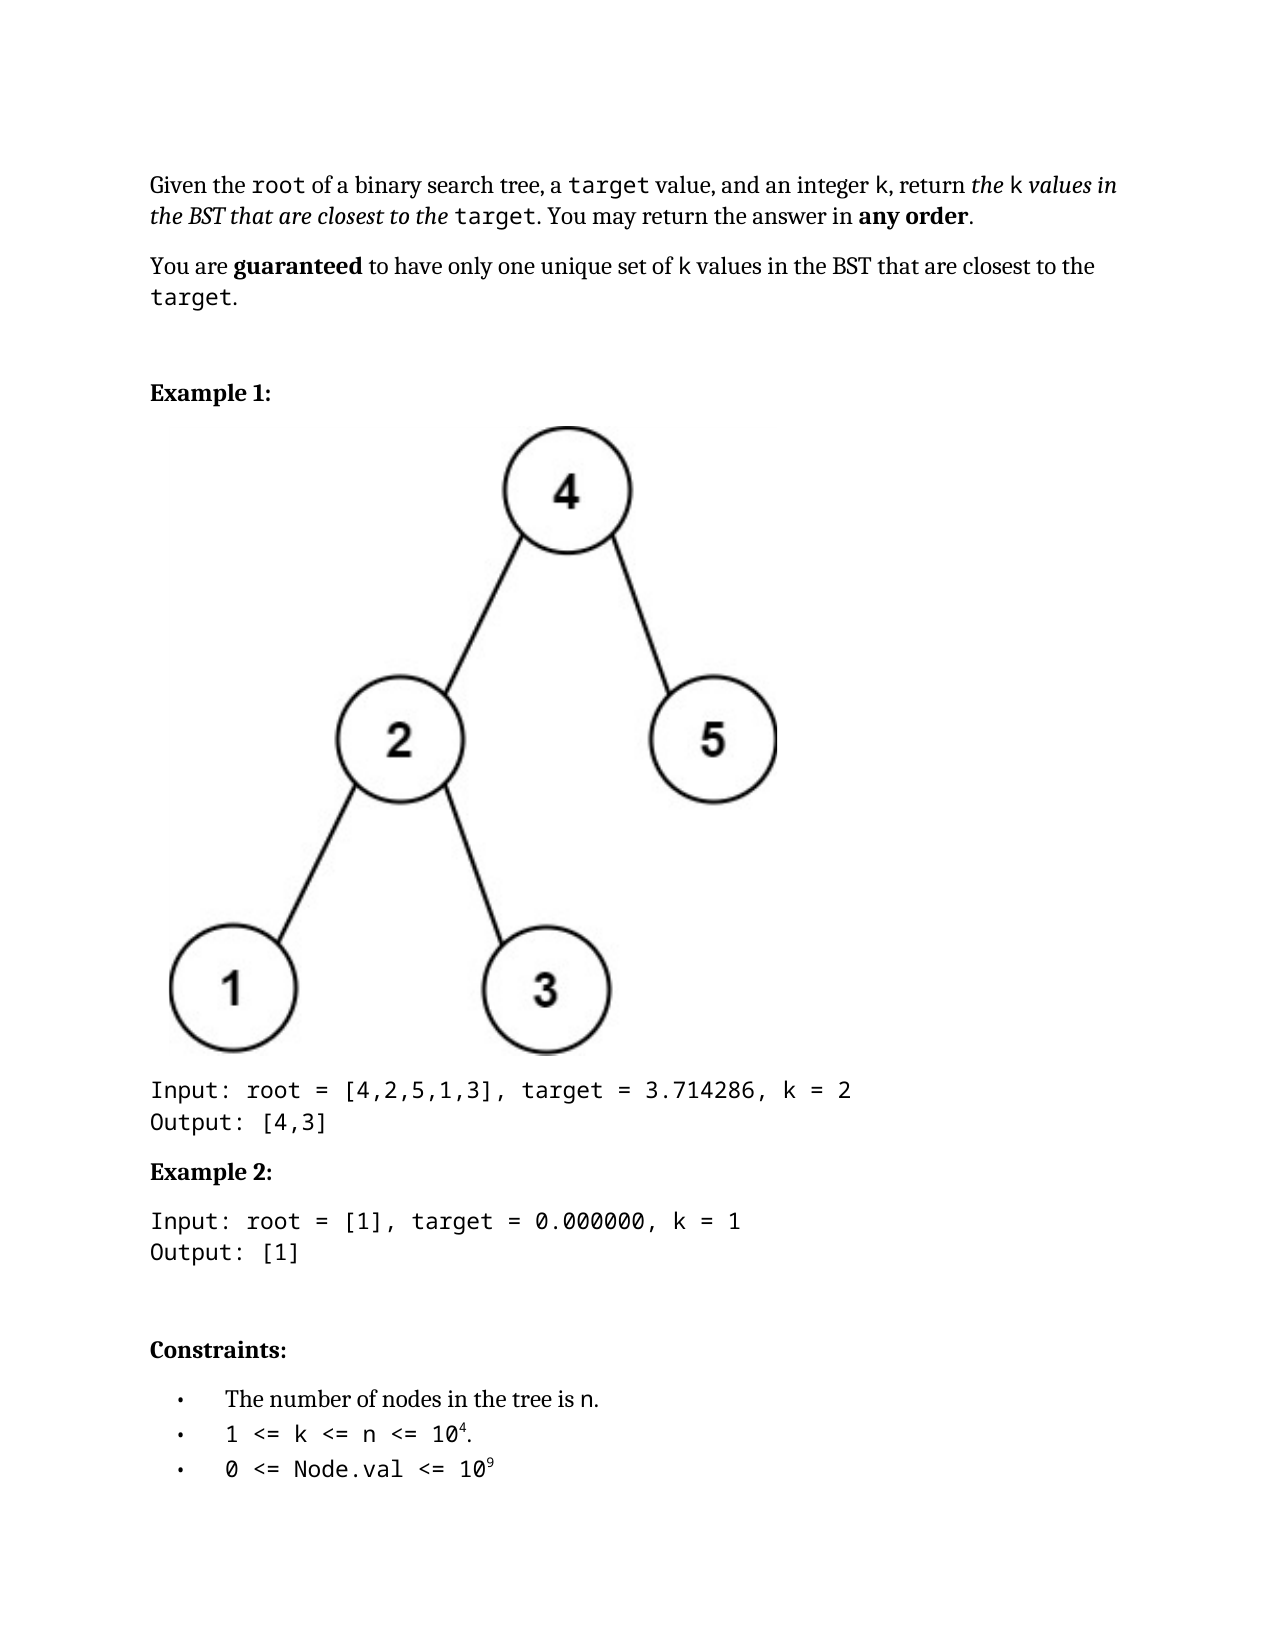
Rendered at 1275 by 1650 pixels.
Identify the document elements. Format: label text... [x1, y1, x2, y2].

picture [168, 426, 778, 1056]
text Constraints: [150, 1336, 1125, 1364]
text Input: root = [1], target = 0.000000, k = 1 Output: [1] [150, 1205, 1125, 1267]
text Given the root of a binary search tree, a target value, and an integer k, return the k values in the BST that are closest to the target. You may return the answer in any order. [150, 169, 1125, 231]
text Example 2: [150, 1157, 1125, 1186]
text Example 1: [150, 379, 1125, 407]
list 0 <= Node.val <= 109 [175, 1453, 1125, 1484]
list The number of nodes in the tree is n. [175, 1383, 1125, 1414]
list 1 <= k <= n <= 104. [175, 1418, 1125, 1449]
text Input: root = [4,2,5,1,3], target = 3.714286, k = 2 Output: [4,3] [150, 1074, 1125, 1137]
text You are guaranteed to have only one unique set of k values in the BST that are closest to the target. [150, 250, 1125, 312]
